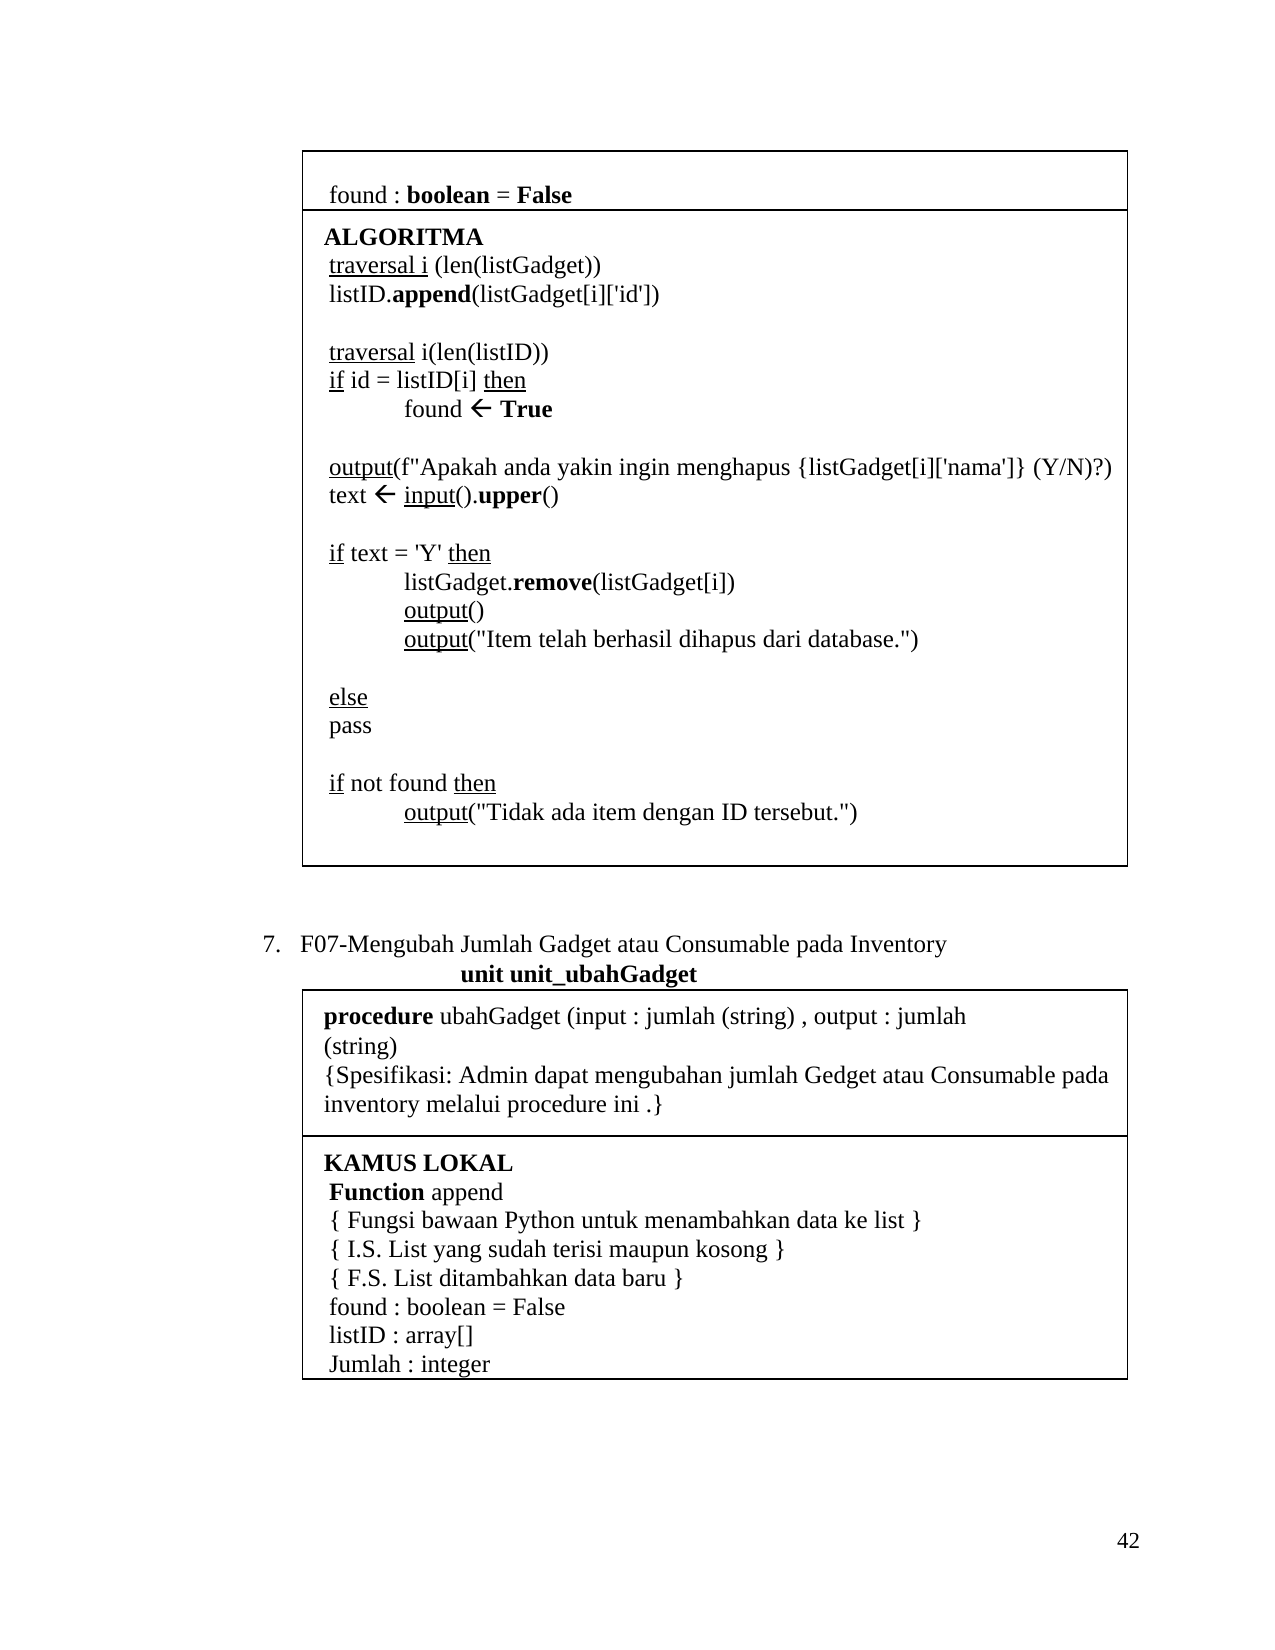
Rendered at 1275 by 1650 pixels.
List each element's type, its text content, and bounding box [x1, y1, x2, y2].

list F07-Mengubah Jumlah Gadget atau Consumable pada Inventory [262, 929, 1139, 958]
table_header procedure ubahGadget (input : jumlah (string) , output : jumlah (string) {Spesifikasi: Admin dapat mengubahan jumlah Gedget atau Consumable pada inventory melalui procedure ini .} [303, 991, 1127, 1135]
subtitle unit unit_ubahGadget [300, 959, 1139, 988]
table_cell ALGORITMA traversal i (len(listGadget)) listID.append(listGadget[i]['id']) traversal i(len(listID)) if id = listID[i] then found True output(f"Apakah anda yakin ingin menghapus {listGadget[i]['nama']} (Y/N)?) text input().upper() if text = 'Y' then listGadget.remove(listGadget[i]) output() output("Item telah berhasil dihapus dari database.") else pass if not found then output("Tidak ada item dengan ID tersebut.") [303, 211, 1127, 865]
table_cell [303, 152, 1127, 209]
table_cell KAMUS LOKAL Function append { Fungsi bawaan Python untuk menambahkan data ke list } { I.S. List yang sudah terisi maupun kosong } { F.S. List ditambahkan data baru } found : boolean = False listID : array[] Jumlah : integer [303, 1137, 1127, 1378]
